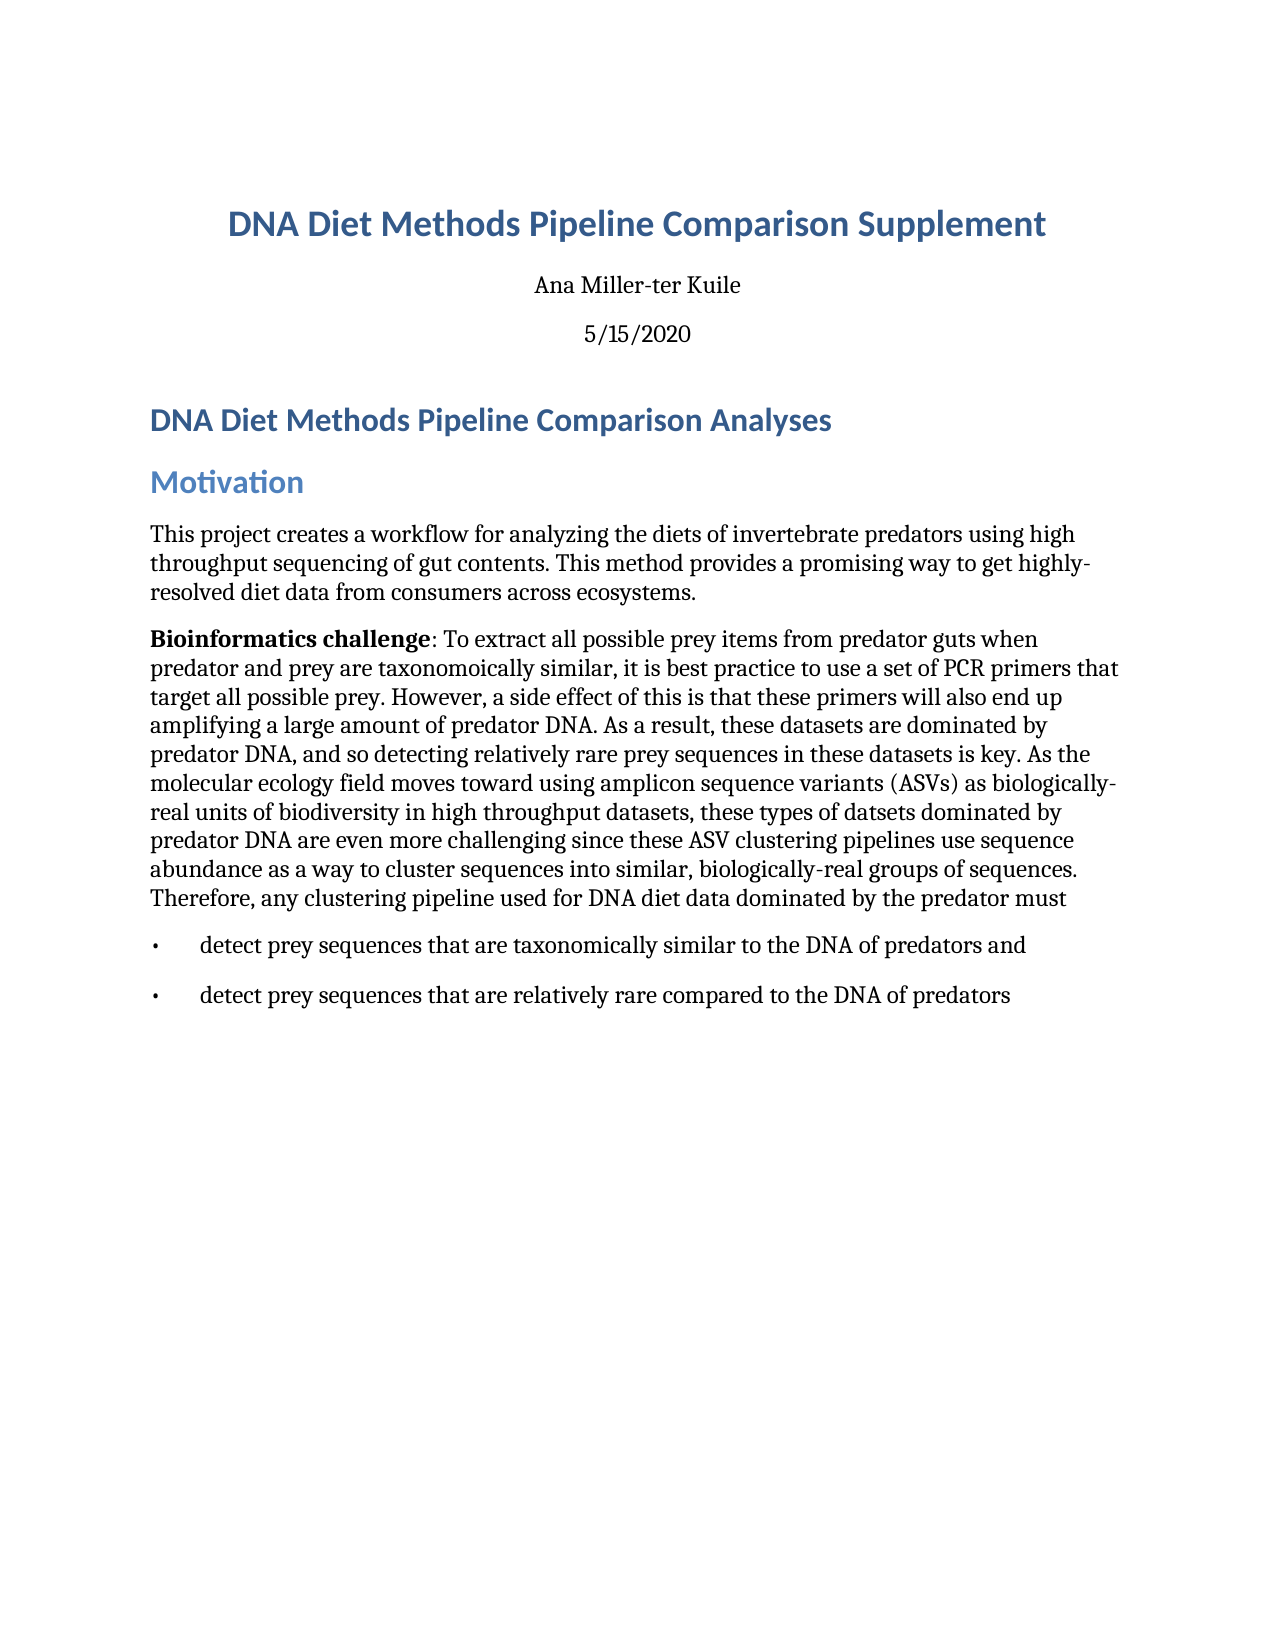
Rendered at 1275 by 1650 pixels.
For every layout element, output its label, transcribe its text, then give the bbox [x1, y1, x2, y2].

subtitle DNA Diet Methods Pipeline Comparison Analyses [150, 399, 1125, 440]
title DNA Diet Methods Pipeline Comparison Supplement [150, 200, 1125, 246]
text This project creates a workflow for analyzing the diets of invertebrate predators using high throughput sequencing of gut contents. This method provides a promising way to get highly-resolved diet data from consumers across ecosystems. [150, 520, 1125, 606]
text 5/15/2020 [150, 320, 1125, 349]
list detect prey sequences that are taxonomically similar to the DNA of predators and [150, 931, 1125, 960]
subtitle Motivation [150, 461, 1125, 501]
text Bioinformatics challenge: To extract all possible prey items from predator guts when predator and prey are taxonomoically similar, it is best practice to use a set of PCR primers that target all possible prey. However, a side effect of this is that these primers will also end up amplifying a large amount of predator DNA. As a result, these datasets are dominated by predator DNA, and so detecting relatively rare prey sequences in these datasets is key. As the molecular ecology field moves toward using amplicon sequence variants (ASVs) as biologically-real units of biodiversity in high throughput datasets, these types of datsets dominated by predator DNA are even more challenging since these ASV clustering pipelines use sequence abundance as a way to cluster sequences into similar, biologically-real groups of sequences. Therefore, any clustering pipeline used for DNA diet data dominated by the predator must [150, 625, 1125, 913]
text Ana Miller-ter Kuile [150, 271, 1125, 299]
list detect prey sequences that are relatively rare compared to the DNA of predators [150, 981, 1125, 1010]
